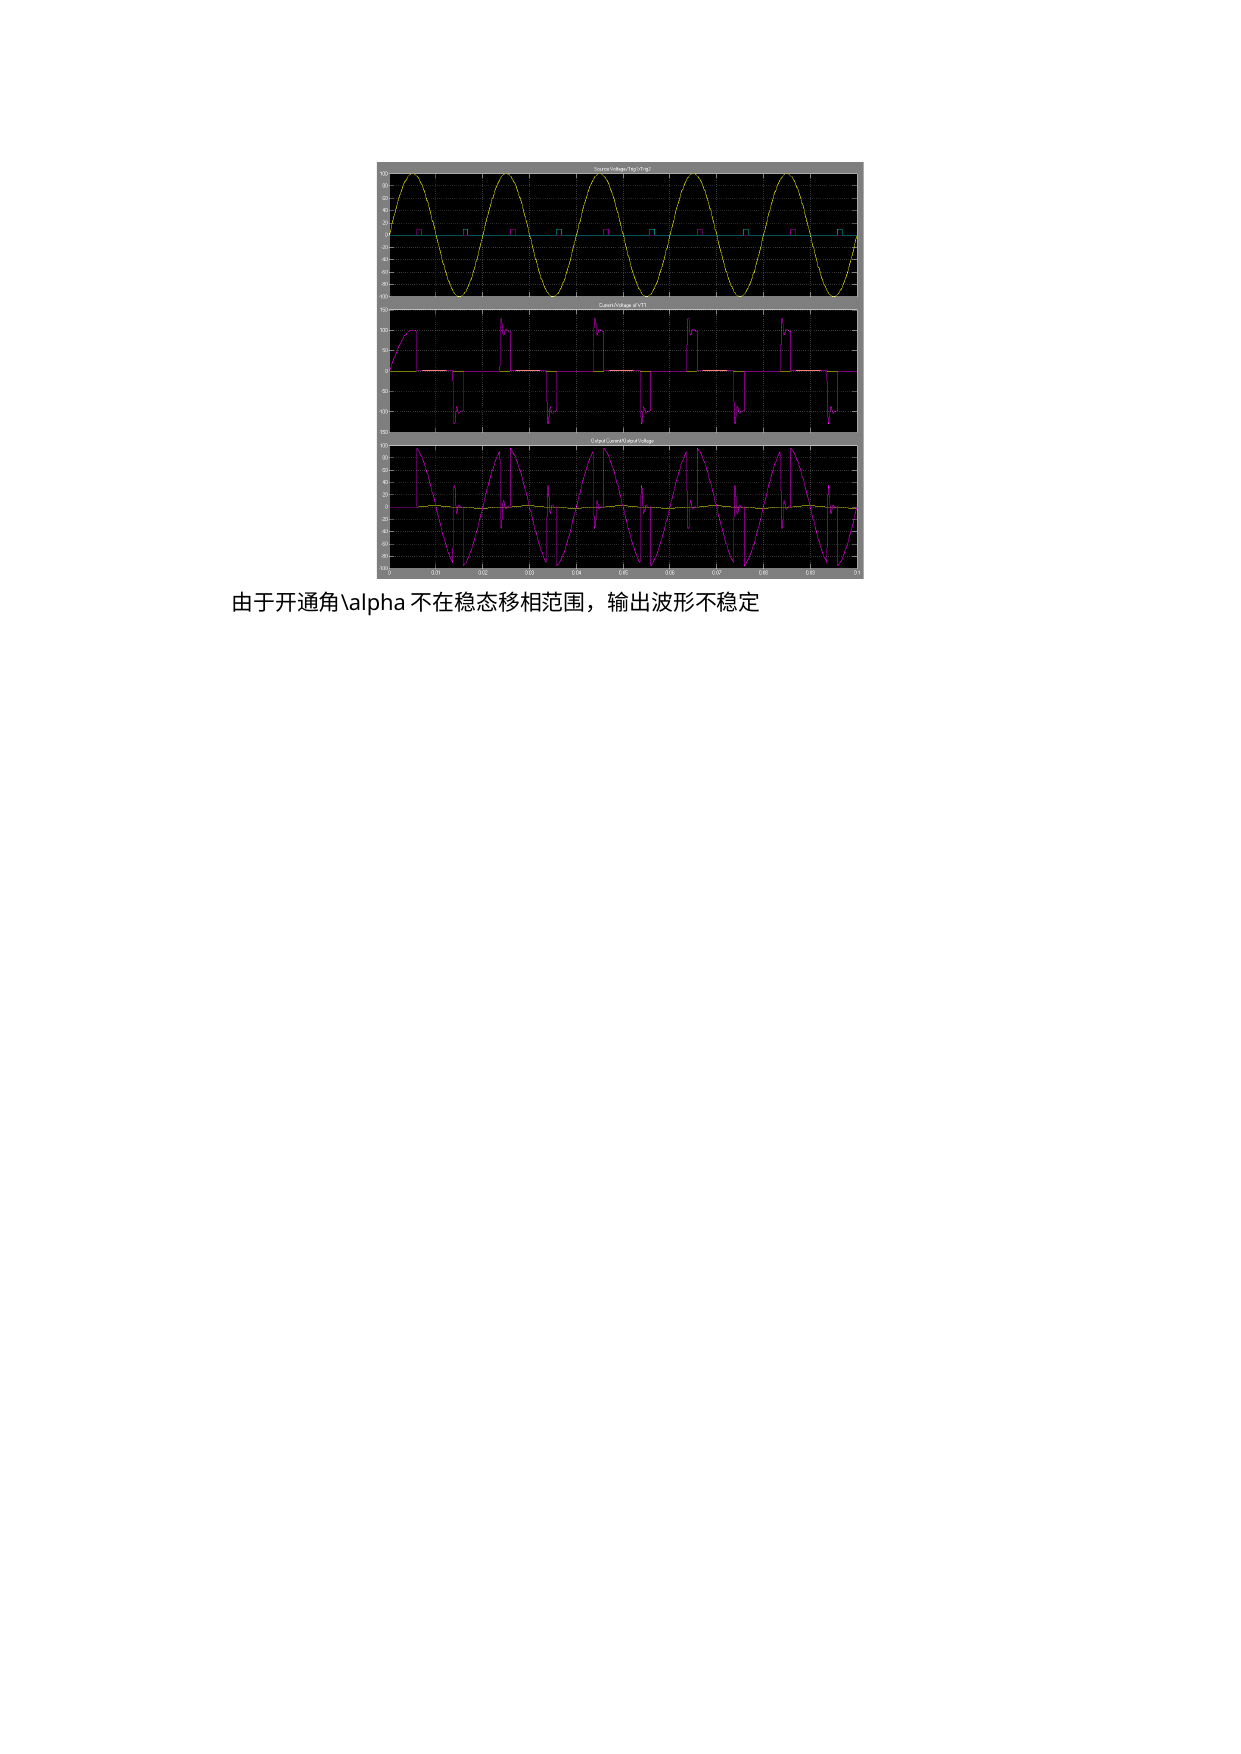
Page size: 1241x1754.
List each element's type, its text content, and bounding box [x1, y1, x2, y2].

text 由于开通角\alpha不在稳态移相范围，输出波形不稳定 [187, 584, 1053, 617]
picture [376, 162, 864, 579]
